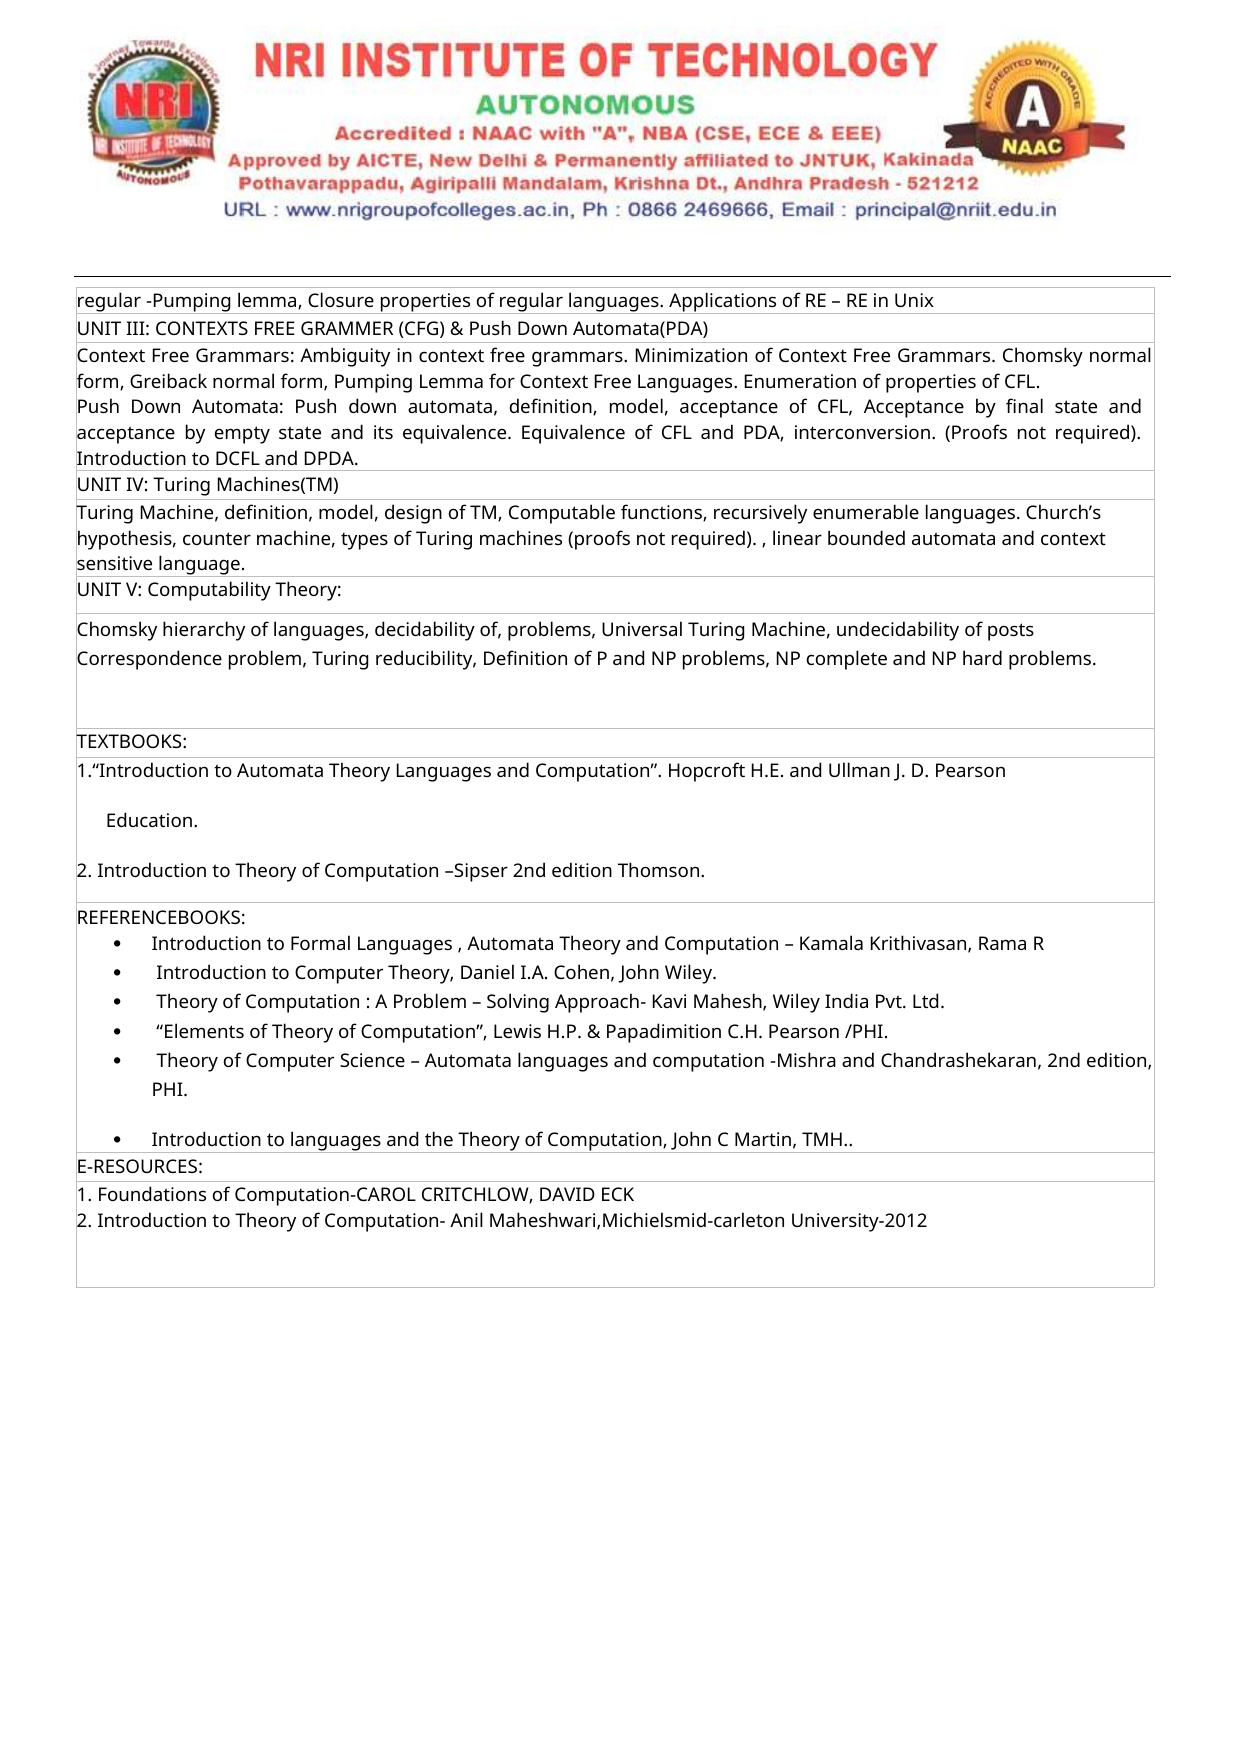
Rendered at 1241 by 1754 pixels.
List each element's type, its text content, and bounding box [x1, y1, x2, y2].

table_cell Context Free Grammars: Ambiguity in context free grammars. Minimization of Context Free Grammars. Chomsky normal form, Greiback normal form, Pumping Lemma for Context Free Languages. Enumeration of properties of CFL. Push Down Automata: Push down automata, definition, model, acceptance of CFL, Acceptance by final state and acceptance by empty state and its equivalence. Equivalence of CFL and PDA, interconversion. (Proofs not required). Introduction to DCFL and DPDA. [77, 343, 1154, 470]
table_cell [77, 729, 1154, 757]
table_cell UNIT IV: Turing Machines(TM) [77, 471, 1154, 499]
picture [69, 26, 1149, 235]
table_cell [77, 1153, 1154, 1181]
table_cell Turing Machine, definition, model, design of TM, Computable functions, recursively enumerable languages. Church’s hypothesis, counter machine, types of Turing machines (proofs not required). , linear bounded automata and context sensitive language. [77, 500, 1154, 576]
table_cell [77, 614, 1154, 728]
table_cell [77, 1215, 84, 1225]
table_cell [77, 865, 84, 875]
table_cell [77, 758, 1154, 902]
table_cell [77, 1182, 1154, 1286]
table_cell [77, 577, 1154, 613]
table_cell UNIT III: CONTEXTS FREE GRAMMER (CFG) & Push Down Automata(PDA) [77, 314, 1154, 342]
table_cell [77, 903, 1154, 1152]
